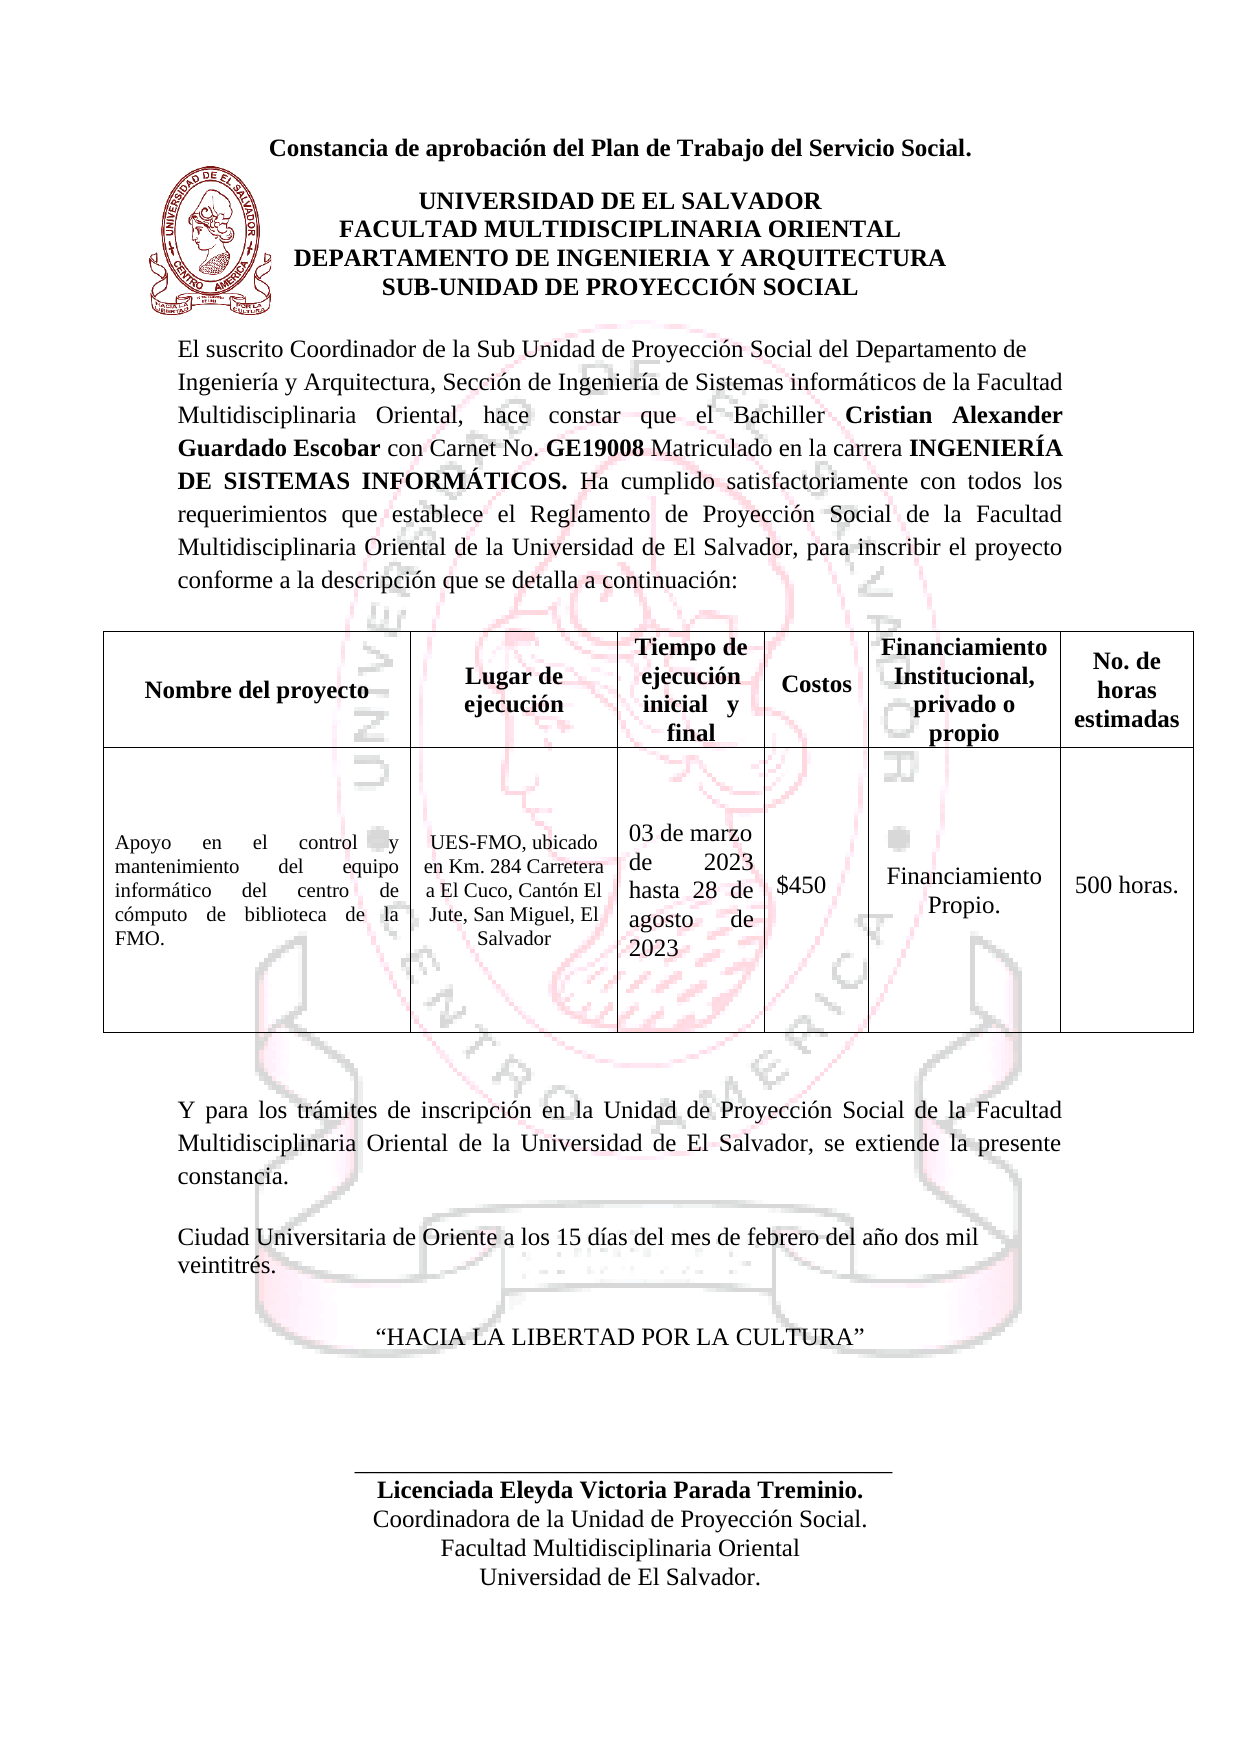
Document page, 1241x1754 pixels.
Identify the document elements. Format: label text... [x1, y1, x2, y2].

text Y para los trámites de inscripción en la Unidad de Proyección Social de la Facultad Multidisciplinaria Oriental de la Universidad de El Salvador, se extiende la presente constancia. [177, 1095, 1063, 1190]
table_cell Apoyo en el control y mantenimiento del equipo informático del centro de cómputo de biblioteca de la FMO. [104, 748, 410, 1032]
table_header Lugar de ejecución [411, 632, 617, 747]
table_cell UES-FMO, ubicado en Km. 284 Carretera a El Cuco, Cantón El Jute, San Miguel, El Salvador [411, 748, 617, 1032]
text Ingeniería y Arquitectura, Sección de Ingeniería de Sistemas informáticos de la Facultad Multidisciplinaria Oriental, hace constar que el Bachiller Cristian Alexander Guardado Escobar con Carnet No. GE19008 Matriculado en la carrera INGENIERÍA DE SISTEMAS INFORMÁTICOS. Ha cumplido satisfactoriamente con todos los requerimientos que establece el Reglamento de Proyección Social de la Facultad Multidisciplinaria Oriental de la Universidad de El Salvador, para inscribir el proyecto conforme a la descripción que se detalla a continuación: [177, 367, 1063, 594]
text UNIVERSIDAD DE EL SALVADOR [177, 186, 1063, 214]
text Facultad Multidisciplinaria Oriental [177, 1533, 1063, 1562]
text El suscrito Coordinador de la Sub Unidad de Proyección Social del Departamento de [177, 334, 1063, 362]
table_header Nombre del proyecto [104, 632, 410, 747]
picture [149, 166, 272, 315]
table_cell 500 horas. [1061, 748, 1193, 1032]
subtitle Constancia de aprobación del Plan de Trabajo del Servicio Social. [177, 133, 1063, 162]
text Universidad de El Salvador. [177, 1562, 1063, 1591]
text DEPARTAMENTO DE INGENIERIA Y ARQUITECTURA [177, 243, 1063, 272]
text FACULTAD MULTIDISCIPLINARIA ORIENTAL [177, 214, 1063, 243]
table_header No. de horas estimadas [1061, 632, 1193, 747]
text Ciudad Universitaria de Oriente a los 15 días del mes de febrero del año dos mil veintitrés. [177, 1222, 1063, 1279]
text “HACIA LA LIBERTAD POR LA CULTURA” [177, 1322, 1063, 1351]
table_header Tiempo de ejecución inicial y final [618, 632, 764, 747]
text Coordinadora de la Unidad de Proyección Social. [177, 1504, 1063, 1533]
table_header Costos [765, 632, 868, 747]
table_cell Financiamiento Propio. [869, 748, 1060, 1032]
text Licenciada Eleyda Victoria Parada Treminio. [177, 1476, 1063, 1504]
table_cell 03 de marzo de 2023 hasta 28 de agosto de 2023 [618, 748, 764, 1032]
table_header Financiamiento Institucional, privado o propio [869, 632, 1060, 747]
table_cell $450 [765, 748, 868, 1032]
text ___________________________________________ [177, 1447, 1063, 1476]
text SUB-UNIDAD DE PROYECCIÓN SOCIAL [177, 272, 1063, 301]
